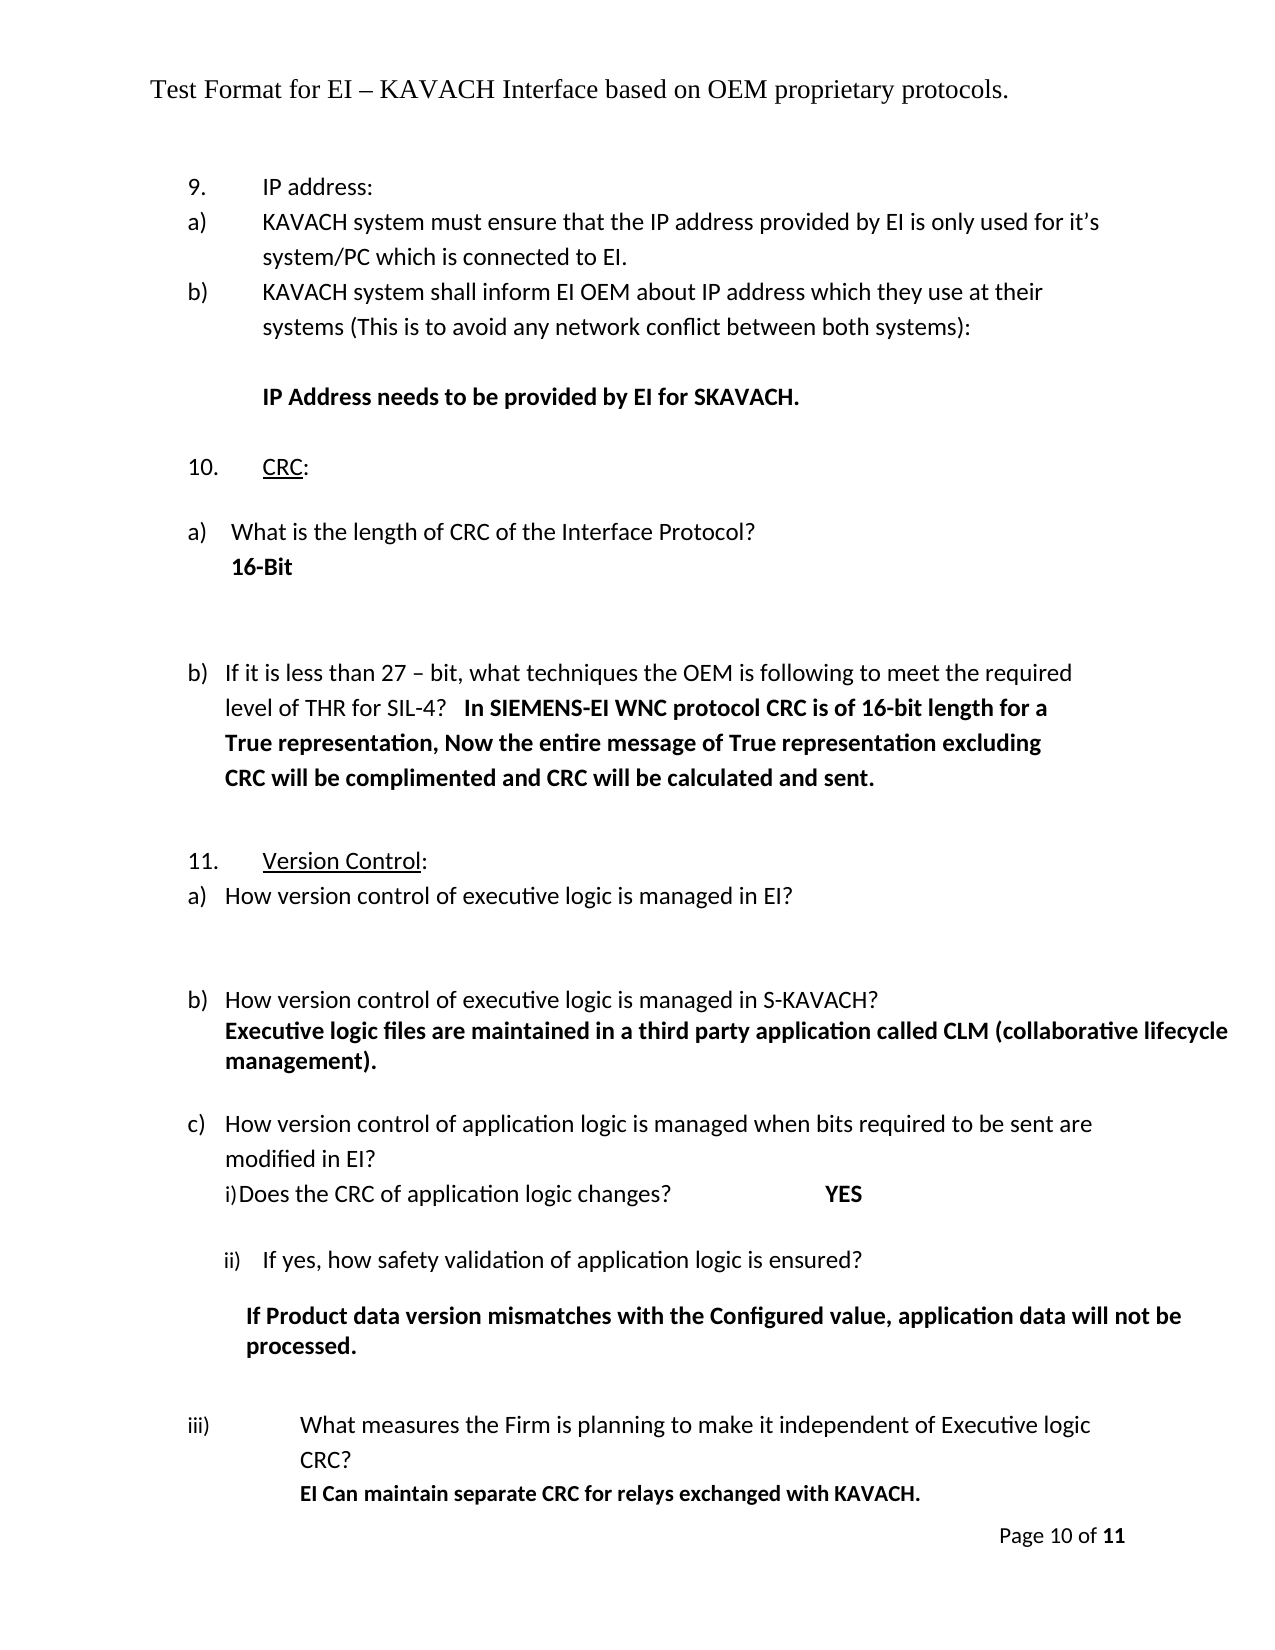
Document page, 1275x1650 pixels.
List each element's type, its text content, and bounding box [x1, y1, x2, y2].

list KAVACH system shall inform EI OEM about IP address which they use at their systems (This is to avoid any network conflict between both systems): [187, 276, 1044, 341]
list Executive logic files are maintained in a third party application called CLM (collaborative lifecycle management). [225, 1015, 1267, 1076]
list If it is less than 27 – bit, what techniques the OEM is following to meet the required level of THR for SIL-4? In SIEMENS-EI WNC protocol CRC is of 16-bit length for a True representation, Now the entire message of True representation excluding CRC will be complimented and CRC will be calculated and sent. [187, 657, 1079, 792]
list IP address: [187, 171, 1267, 201]
list Does the CRC of application logic changes? YES [225, 1178, 1267, 1208]
list IP Address needs to be provided by EI for SKAVACH. [262, 381, 1044, 411]
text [246, 1300, 1267, 1361]
list If yes, how safety validation of application logic is ensured? [224, 1244, 1267, 1274]
list KAVACH system must ensure that the IP address provided by EI is only used for it’s system/PC which is connected to EI. [187, 206, 1099, 271]
list 16-Bit [231, 551, 1267, 582]
list CRC: [187, 451, 1267, 481]
list Version Control: [187, 845, 1267, 876]
list What measures the Firm is planning to make it independent of Executive logic CRC? [187, 1409, 1110, 1475]
list How version control of application logic is managed when bits required to be sent are modified in EI? [187, 1108, 1094, 1174]
list How version control of executive logic is managed in EI? [187, 880, 1267, 911]
list What is the length of CRC of the Interface Protocol? [187, 516, 1267, 547]
list How version control of executive logic is managed in S-KAVACH? [187, 984, 1267, 1015]
text EI Can maintain separate CRC for relays exchanged with KAVACH. [242, 1479, 1267, 1508]
